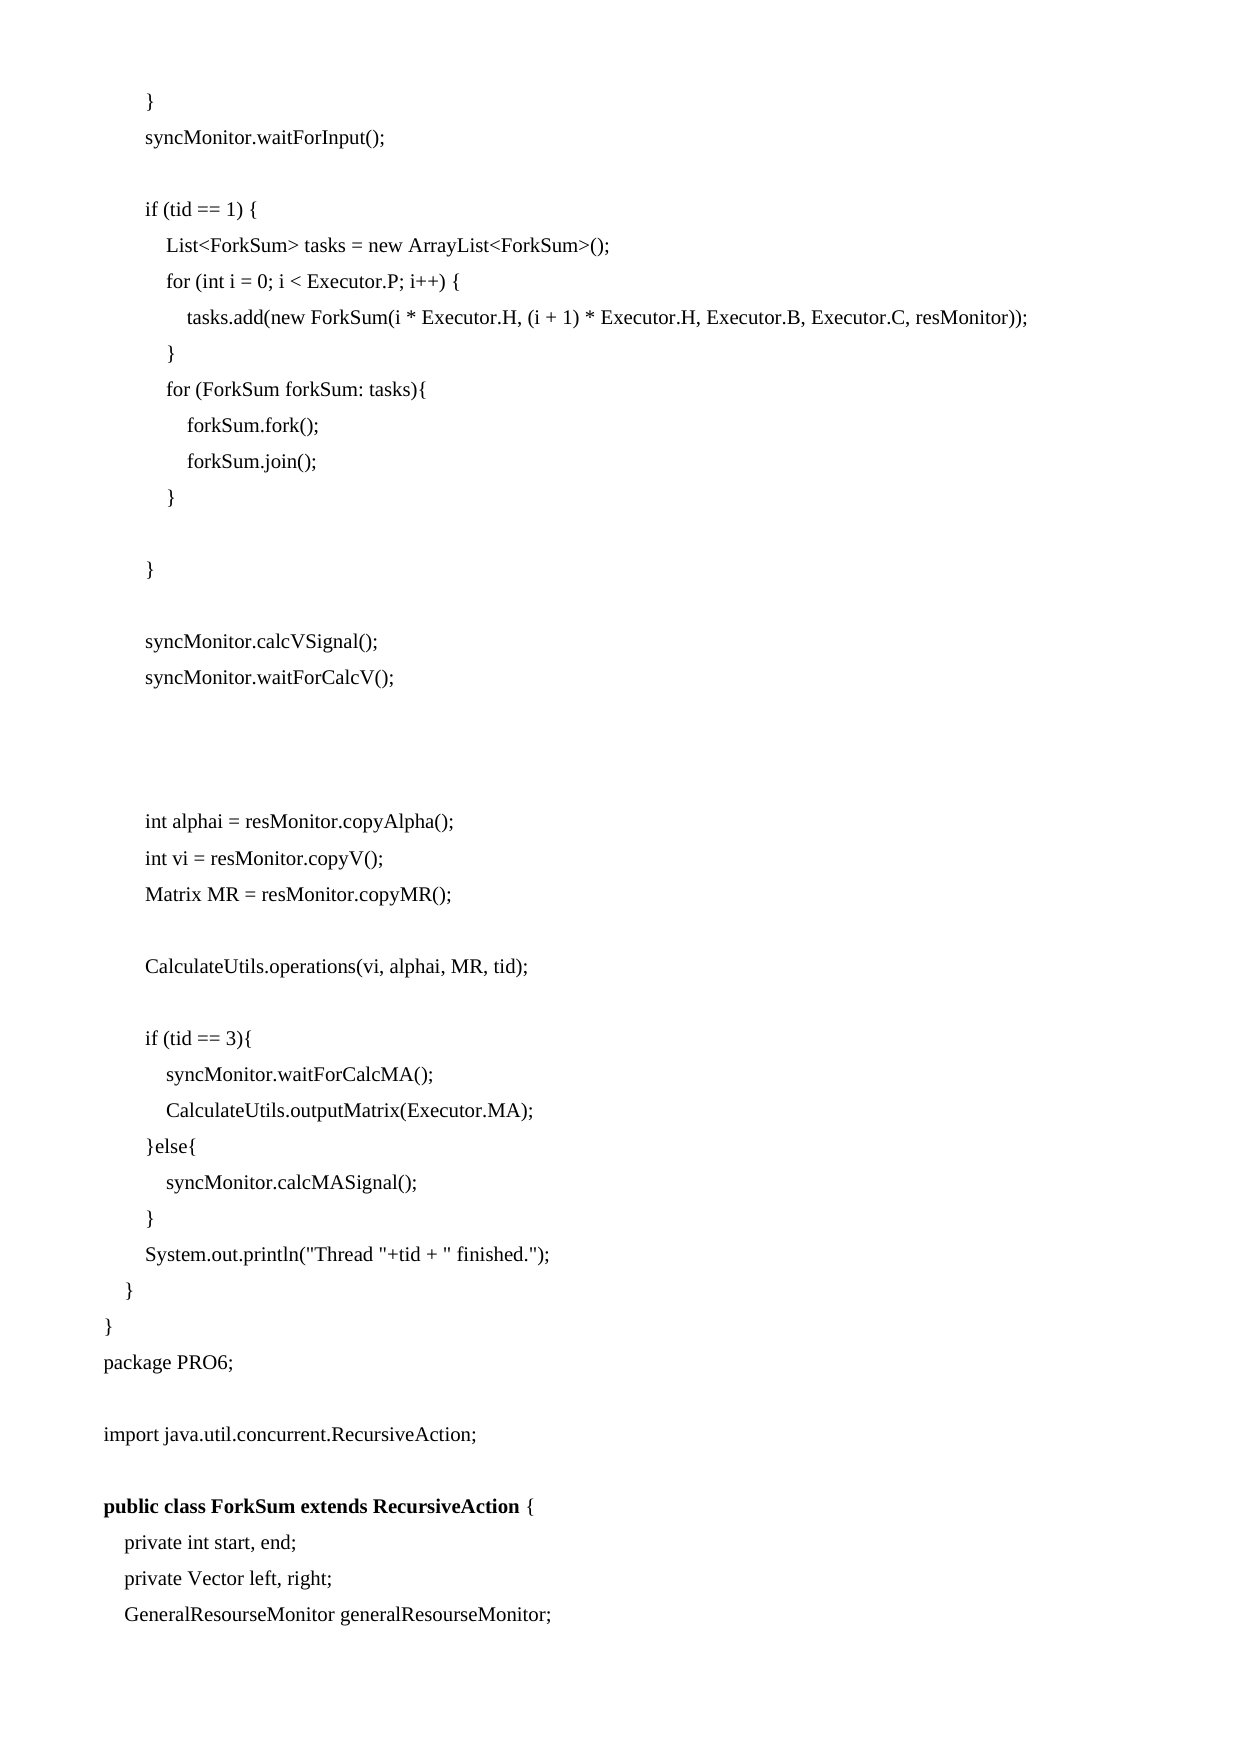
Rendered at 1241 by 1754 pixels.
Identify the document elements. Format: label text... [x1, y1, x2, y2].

text private Vector left, right; [103, 1566, 1152, 1590]
text } [103, 557, 1152, 581]
text }else{ [103, 1134, 1152, 1158]
text forkSum.join(); [103, 449, 1152, 473]
text syncMonitor.waitForCalcV(); [103, 665, 1152, 689]
text CalculateUtils.outputMatrix(Executor.MA); [103, 1098, 1152, 1122]
text GeneralResourseMonitor generalResourseMonitor; [103, 1602, 1152, 1626]
text } [103, 1206, 1152, 1230]
text forkSum.fork(); [103, 413, 1152, 437]
text } [103, 341, 1152, 365]
text } [103, 485, 1152, 509]
text syncMonitor.calcMASignal(); [103, 1170, 1152, 1194]
text syncMonitor.calcVSignal(); [103, 629, 1152, 653]
text List<ForkSum> tasks = new ArrayList<ForkSum>(); [103, 233, 1152, 257]
text CalculateUtils.operations(vi, alphai, MR, tid); [103, 953, 1152, 978]
text int vi = resMonitor.copyV(); [103, 845, 1152, 869]
text if (tid == 3){ [103, 1026, 1152, 1050]
text } [103, 1314, 1152, 1338]
text for (ForkSum forkSum: tasks){ [103, 377, 1152, 401]
text public class ForkSum extends RecursiveAction { [103, 1494, 1152, 1518]
text private int start, end; [103, 1530, 1152, 1554]
text } [103, 1278, 1152, 1302]
text for (int i = 0; i < Executor.P; i++) { [103, 269, 1152, 293]
text import java.util.concurrent.RecursiveAction; [103, 1422, 1152, 1446]
text System.out.println("Thread "+tid + " finished."); [103, 1242, 1152, 1266]
text Matrix MR = resMonitor.copyMR(); [103, 881, 1152, 906]
text int alphai = resMonitor.copyAlpha(); [103, 809, 1152, 833]
text tasks.add(new ForkSum(i * Executor.H, (i + 1) * Executor.H, Executor.B, Executor.C, resMonitor)); [103, 305, 1152, 329]
text } [103, 88, 1152, 113]
text package PRO6; [103, 1350, 1152, 1374]
text syncMonitor.waitForInput(); [103, 124, 1152, 149]
text if (tid == 1) { [103, 197, 1152, 221]
text syncMonitor.waitForCalcMA(); [103, 1062, 1152, 1086]
